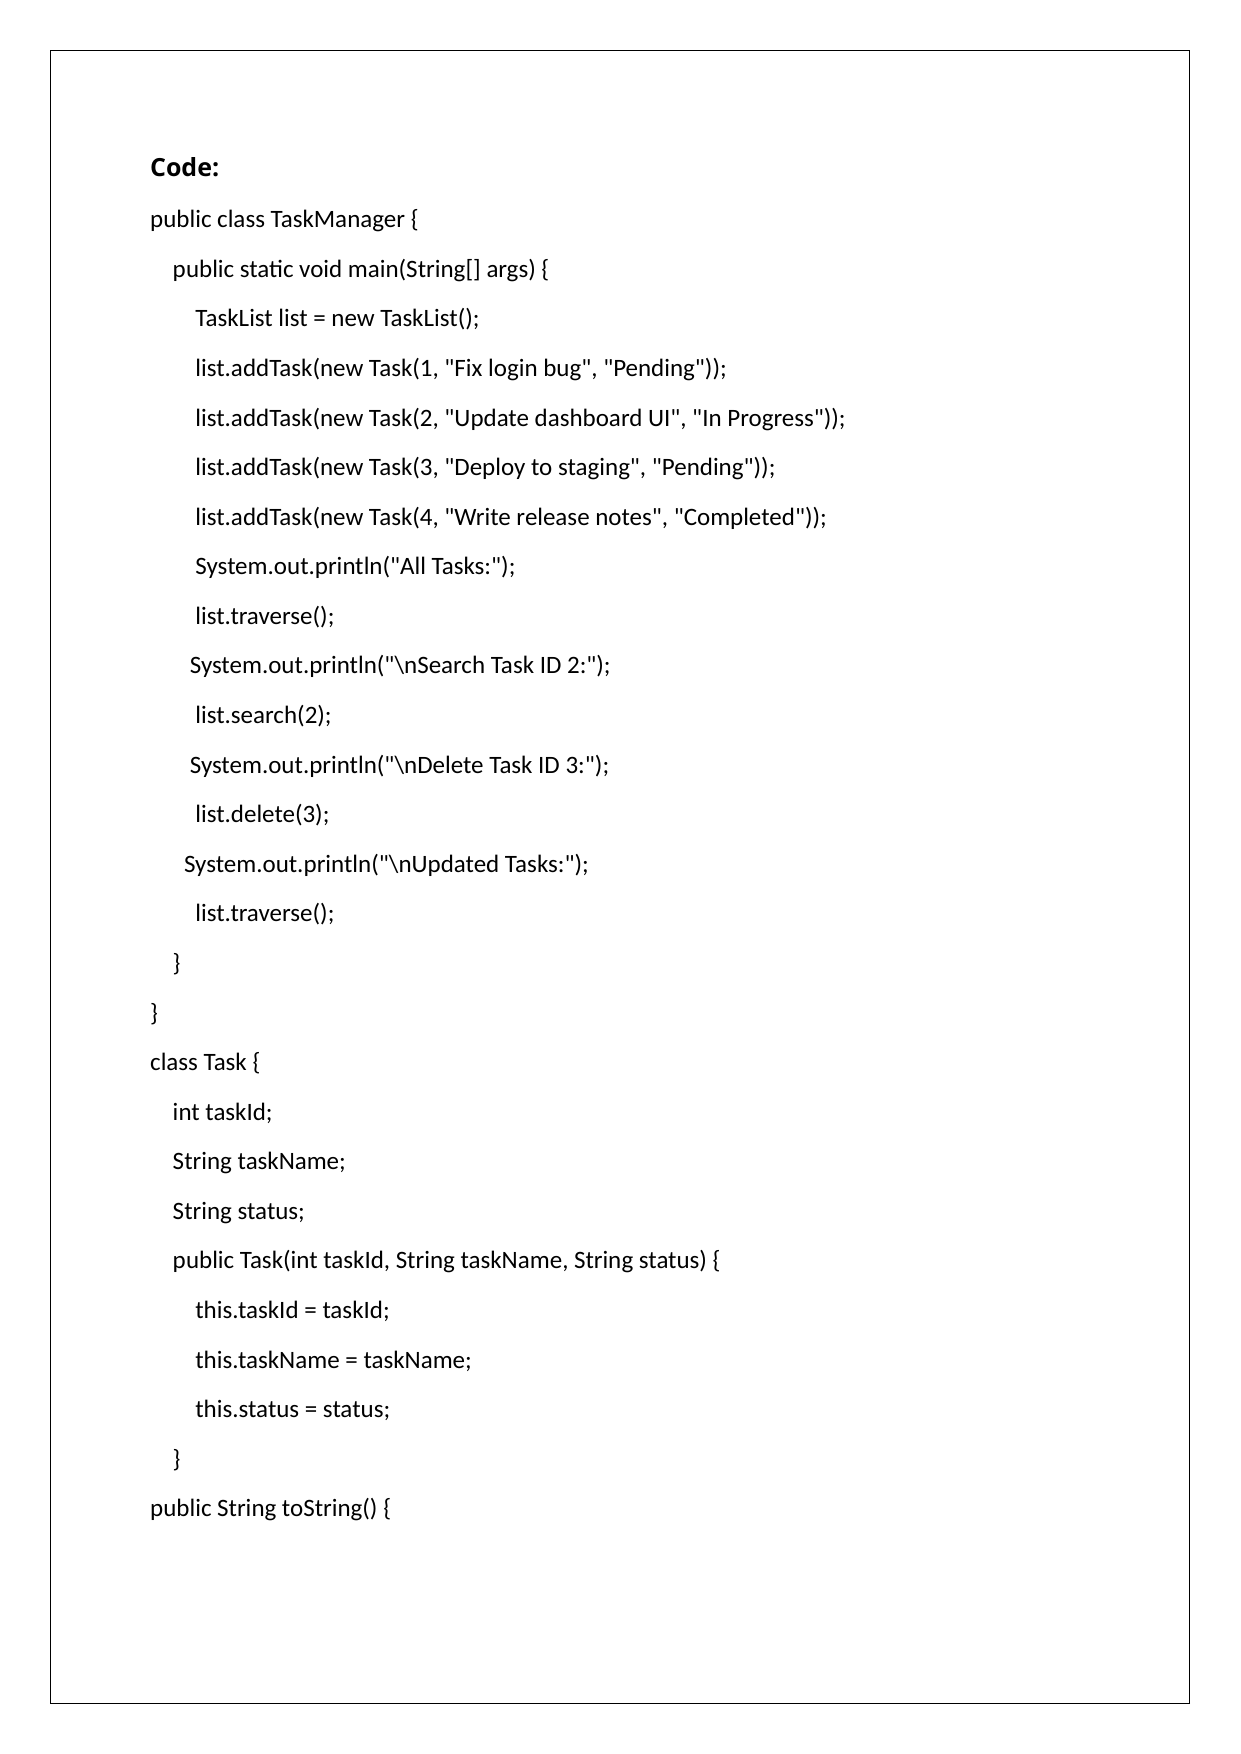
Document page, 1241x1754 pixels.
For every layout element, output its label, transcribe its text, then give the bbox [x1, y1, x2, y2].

text } [150, 1443, 1090, 1473]
text System.out.println("\nSearch Task ID 2:"); [150, 650, 1090, 680]
text list.traverse(); [150, 898, 1090, 928]
text String taskName; [150, 1146, 1090, 1176]
text list.addTask(new Task(2, "Update dashboard UI", "In Progress")); [150, 402, 1090, 432]
text list.delete(3); [150, 798, 1090, 829]
text } [150, 997, 1090, 1027]
text public static void main(String[] args) { [150, 253, 1090, 283]
text list.addTask(new Task(3, "Deploy to staging", "Pending")); [150, 451, 1090, 482]
text list.addTask(new Task(4, "Write release notes", "Completed")); [150, 501, 1090, 531]
text TaskList list = new TaskList(); [150, 303, 1090, 333]
text } [150, 947, 1090, 978]
text Code: [150, 150, 1090, 184]
text String status; [150, 1195, 1090, 1226]
text this.status = status; [150, 1393, 1090, 1424]
text list.addTask(new Task(1, "Fix login bug", "Pending")); [150, 352, 1090, 383]
text list.traverse(); [150, 600, 1090, 631]
text list.search(2); [150, 699, 1090, 730]
text this.taskId = taskId; [150, 1294, 1090, 1325]
text System.out.println("\nUpdated Tasks:"); [150, 848, 1090, 878]
text public String toString() { [150, 1493, 1090, 1523]
text int taskId; [150, 1096, 1090, 1126]
text System.out.println("All Tasks:"); [150, 551, 1090, 581]
text System.out.println("\nDelete Task ID 3:"); [150, 749, 1090, 779]
text class Task { [150, 1046, 1090, 1077]
text public class TaskManager { [150, 203, 1090, 234]
text this.taskName = taskName; [150, 1344, 1090, 1374]
text public Task(int taskId, String taskName, String status) { [150, 1245, 1090, 1275]
